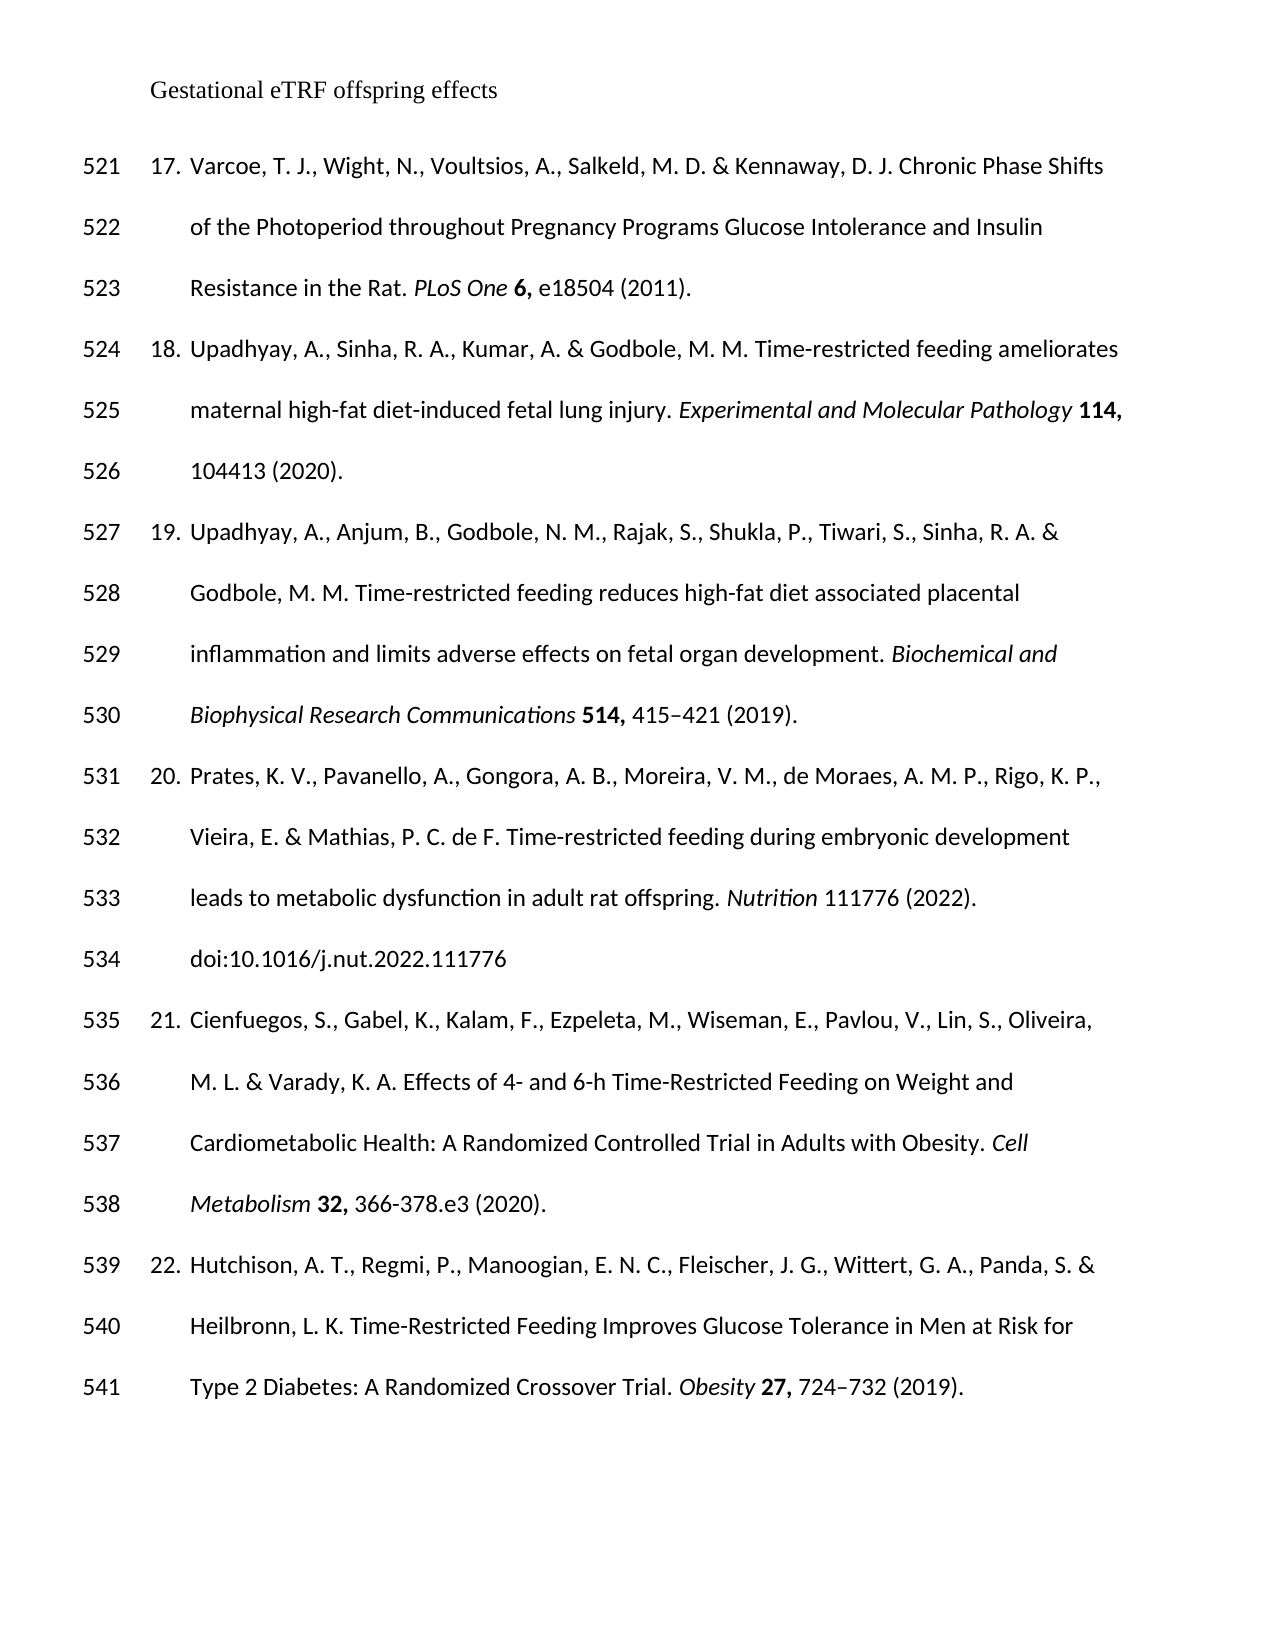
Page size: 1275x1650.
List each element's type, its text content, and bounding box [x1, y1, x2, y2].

text 18. Upadhyay, A., Sinha, R. A., Kumar, A. & Godbole, M. M. Time-restricted feeding ameliorates maternal high-fat diet-induced fetal lung injury. Experimental and Molecular Pathology 114, 104413 (2020). [150, 333, 1125, 486]
text 19. Upadhyay, A., Anjum, B., Godbole, N. M., Rajak, S., Shukla, P., Tiwari, S., Sinha, R. A. & Godbole, M. M. Time-restricted feeding reduces high-fat diet associated placental inflammation and limits adverse effects on fetal organ development. Biochemical and Biophysical Research Communications 514, 415–421 (2019). [150, 516, 1125, 730]
text 17. Varcoe, T. J., Wight, N., Voultsios, A., Salkeld, M. D. & Kennaway, D. J. Chronic Phase Shifts of the Photoperiod throughout Pregnancy Programs Glucose Intolerance and Insulin Resistance in the Rat. PLoS One 6, e18504 (2011). [150, 150, 1125, 303]
text 22. Hutchison, A. T., Regmi, P., Manoogian, E. N. C., Fleischer, J. G., Wittert, G. A., Panda, S. & Heilbronn, L. K. Time-Restricted Feeding Improves Glucose Tolerance in Men at Risk for Type 2 Diabetes: A Randomized Crossover Trial. Obesity 27, 724–732 (2019). [150, 1249, 1125, 1401]
text 20. Prates, K. V., Pavanello, A., Gongora, A. B., Moreira, V. M., de Moraes, A. M. P., Rigo, K. P., Vieira, E. & Mathias, P. C. de F. Time-restricted feeding during embryonic development leads to metabolic dysfunction in adult rat offspring. Nutrition 111776 (2022). doi:10.1016/j.nut.2022.111776 [150, 760, 1125, 974]
text 21. Cienfuegos, S., Gabel, K., Kalam, F., Ezpeleta, M., Wiseman, E., Pavlou, V., Lin, S., Oliveira, M. L. & Varady, K. A. Effects of 4- and 6-h Time-Restricted Feeding on Weight and Cardiometabolic Health: A Randomized Controlled Trial in Adults with Obesity. Cell Metabolism 32, 366-378.e3 (2020). [150, 1004, 1125, 1218]
